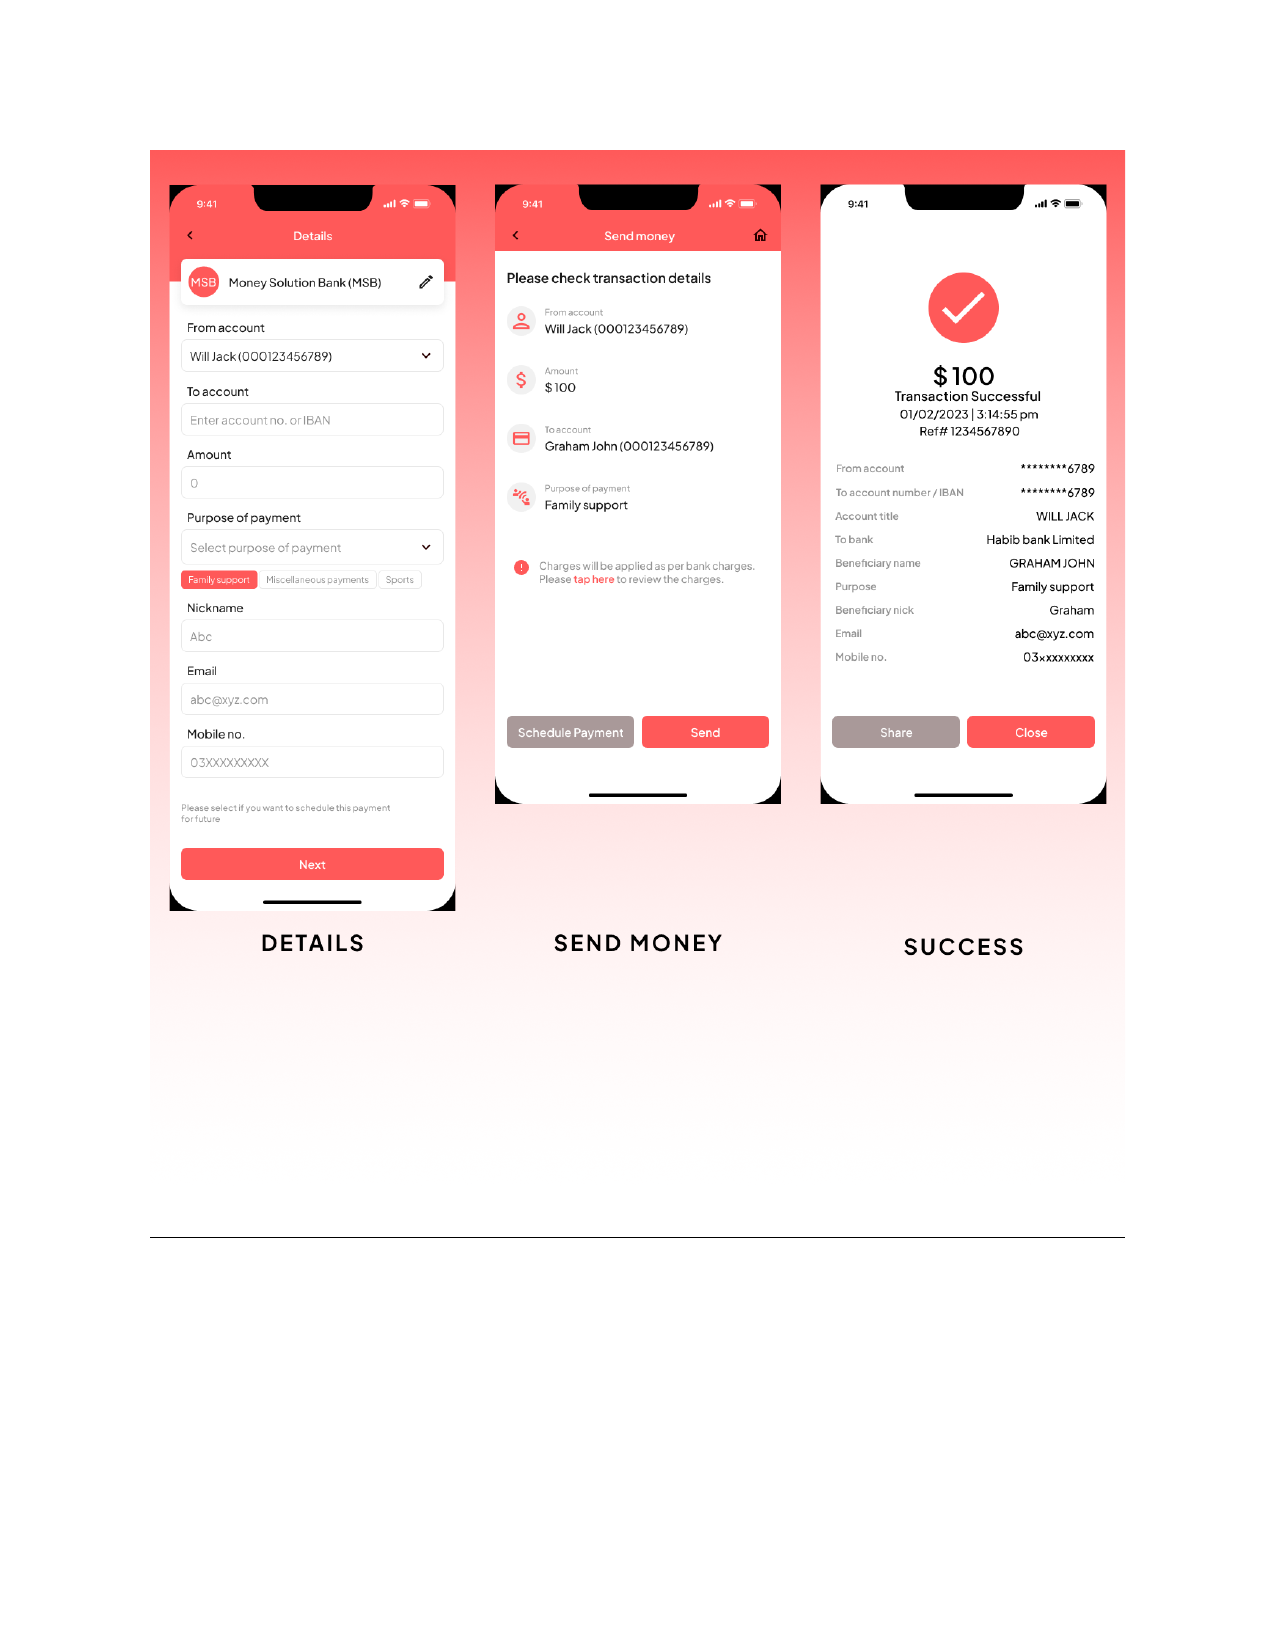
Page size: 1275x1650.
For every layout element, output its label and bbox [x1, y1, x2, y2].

picture [150, 150, 1125, 1187]
